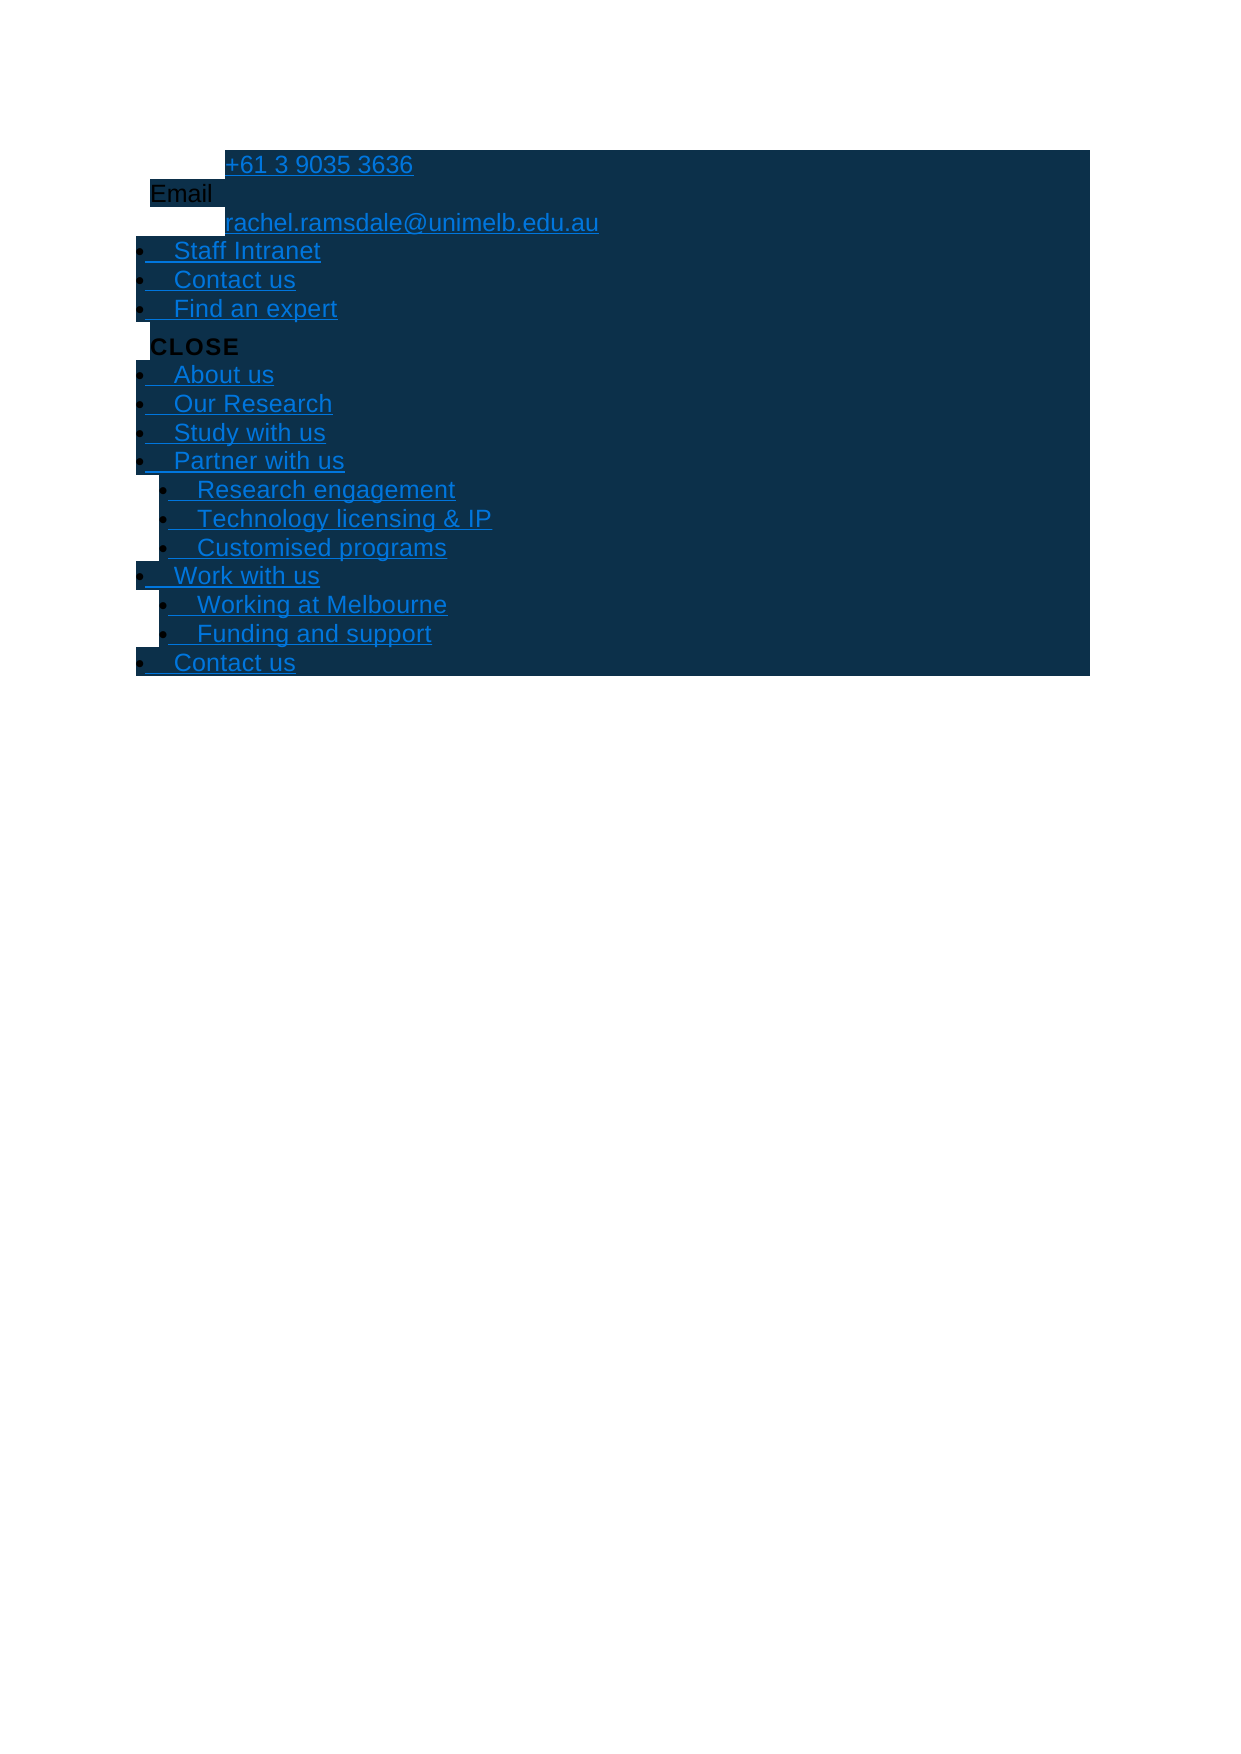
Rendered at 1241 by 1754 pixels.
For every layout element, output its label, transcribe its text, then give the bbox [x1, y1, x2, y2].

list Partner with us [136, 446, 1090, 475]
text Close [150, 322, 1090, 360]
list Staff Intranet [136, 236, 1090, 265]
list Customised programs [159, 532, 1090, 561]
list Working at Melbourne [159, 590, 1090, 619]
list Study with us [136, 417, 1090, 446]
text rachel.ramsdale@unimelb.edu.au [225, 207, 1090, 236]
list Find an expert [136, 294, 1090, 322]
list About us [136, 360, 1090, 389]
list Technology licensing & IP [159, 504, 1090, 532]
text +61 3 9035 3636 [225, 150, 1090, 179]
list Our Research [136, 389, 1090, 417]
list Contact us [136, 265, 1090, 294]
list Funding and support [159, 619, 1090, 647]
text Email [150, 179, 1090, 207]
list Contact us [136, 647, 1090, 676]
list Research engagement [159, 475, 1090, 504]
list Work with us [136, 561, 1090, 590]
